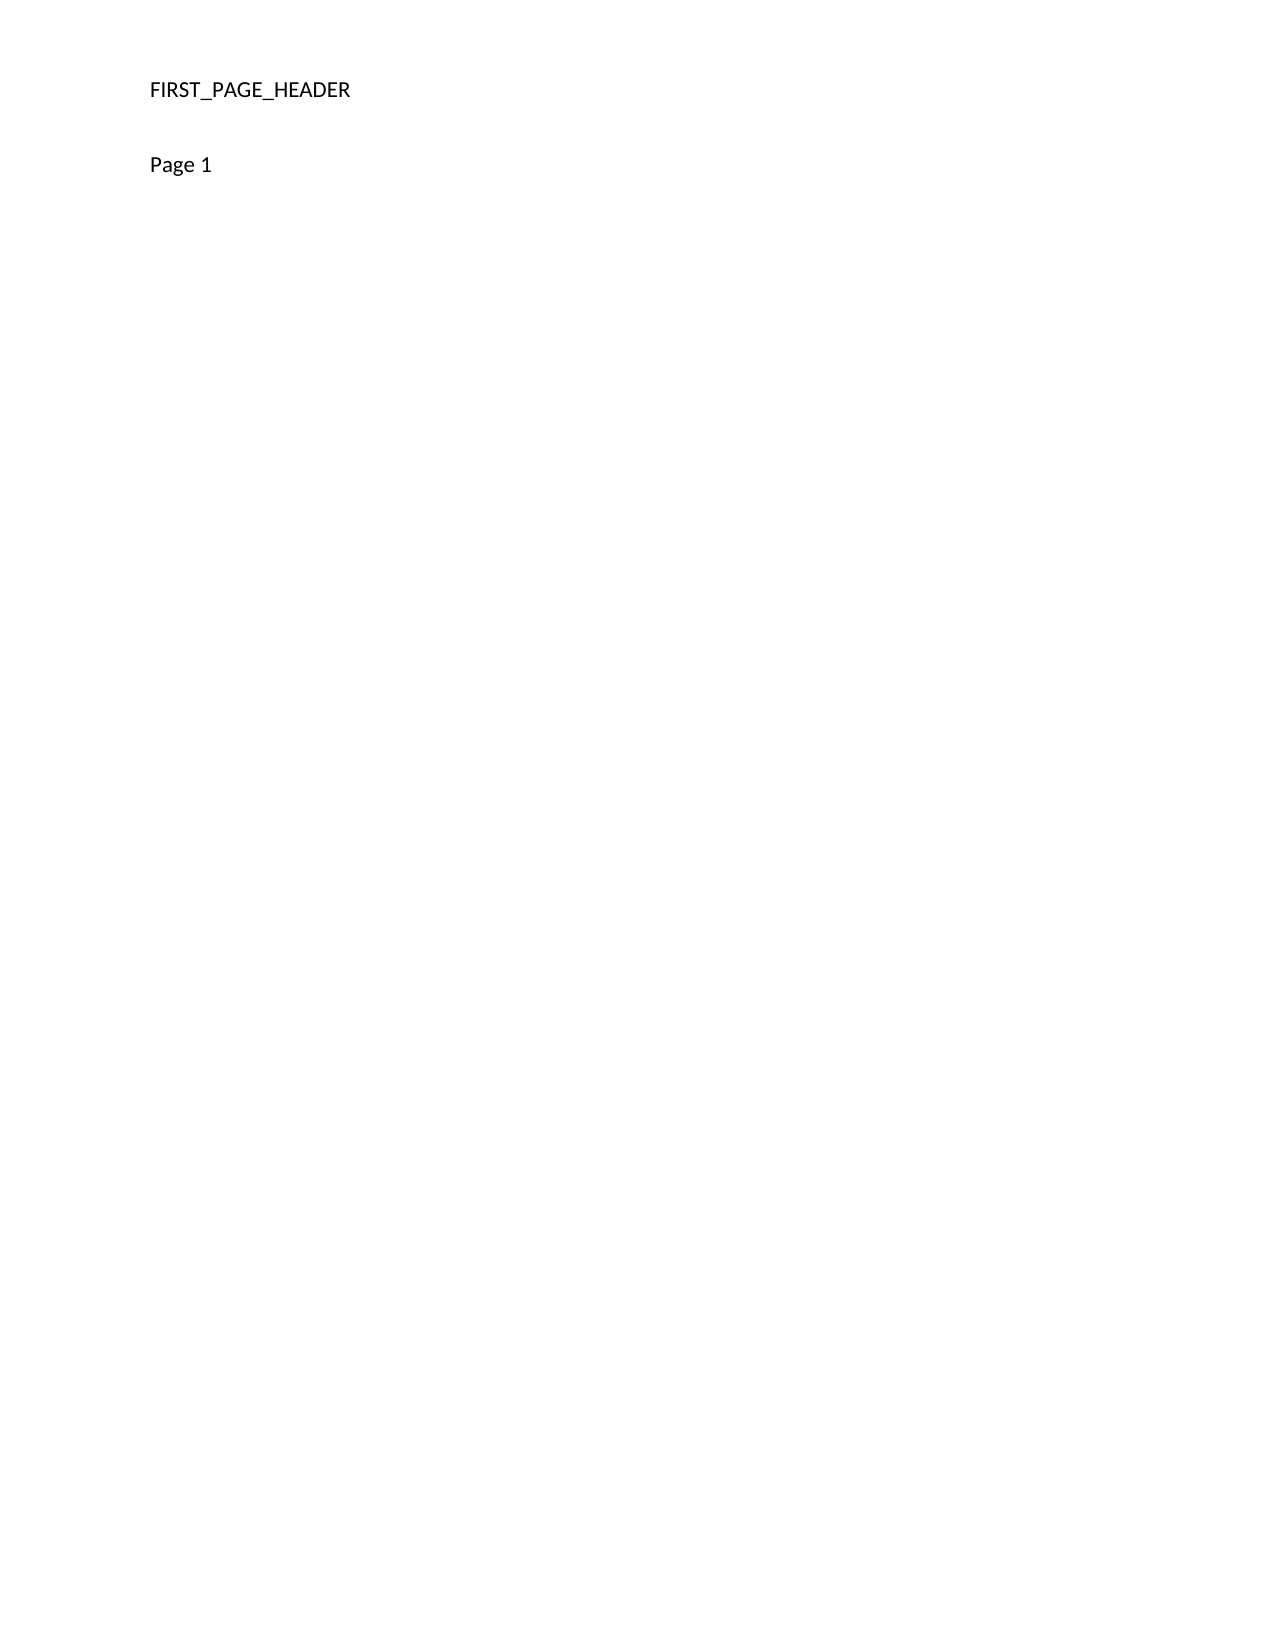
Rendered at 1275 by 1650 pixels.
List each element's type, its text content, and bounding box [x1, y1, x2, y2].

text Page 1 [150, 150, 1125, 178]
